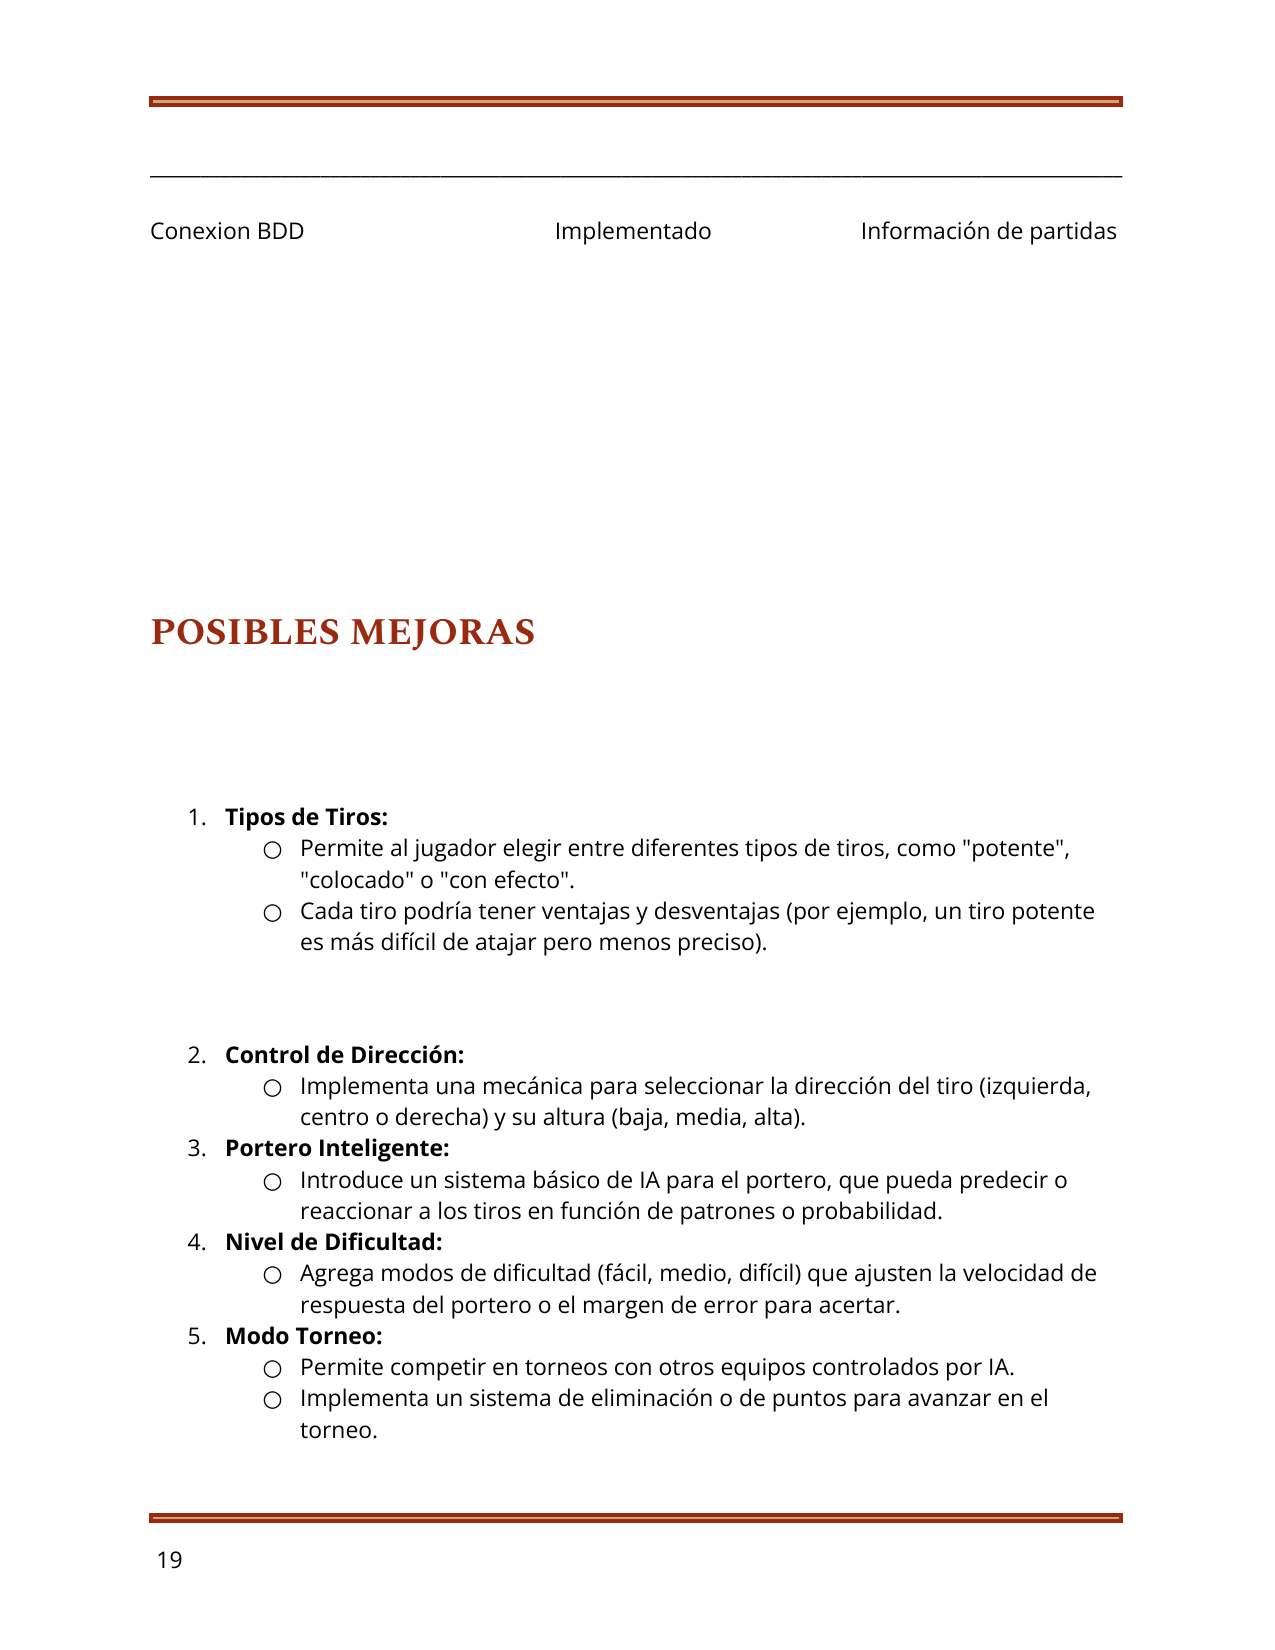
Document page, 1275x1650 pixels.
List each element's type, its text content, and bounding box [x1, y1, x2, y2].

list Agrega modos de dificultad (fácil, medio, difícil) que ajusten la velocidad de respuesta del portero o el margen de error para acertar. [262, 1257, 1125, 1320]
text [150, 150, 1125, 181]
list Implementa un sistema de eliminación o de puntos para avanzar en el torneo. [262, 1382, 1125, 1445]
list Permite competir en torneos con otros equipos controlados por IA. [262, 1351, 1125, 1382]
list Modo Torneo: [187, 1320, 1125, 1351]
list Implementa una mecánica para seleccionar la dirección del tiro (izquierda, centro o derecha) y su altura (baja, media, alta). [262, 1070, 1125, 1132]
list Permite al jugador elegir entre diferentes tipos de tiros, como "potente", "colocado" o "con efecto". [262, 832, 1125, 895]
list Control de Dirección: [187, 1038, 1125, 1070]
text POSIBLES MEJORAS [150, 605, 1125, 662]
list Portero Inteligente: [187, 1132, 1125, 1163]
list Introduce un sistema básico de IA para el portero, que pueda predecir o reaccionar a los tiros en función de patrones o probabilidad. [262, 1163, 1125, 1226]
list Tipos de Tiros: [187, 801, 1125, 832]
list Nivel de Dificultad: [187, 1226, 1125, 1257]
list Cada tiro podría tener ventajas y desventajas (por ejemplo, un tiro potente es más difícil de atajar pero menos preciso). [262, 895, 1125, 957]
text Conexion BDD Implementado Información de partidas [150, 215, 1125, 246]
